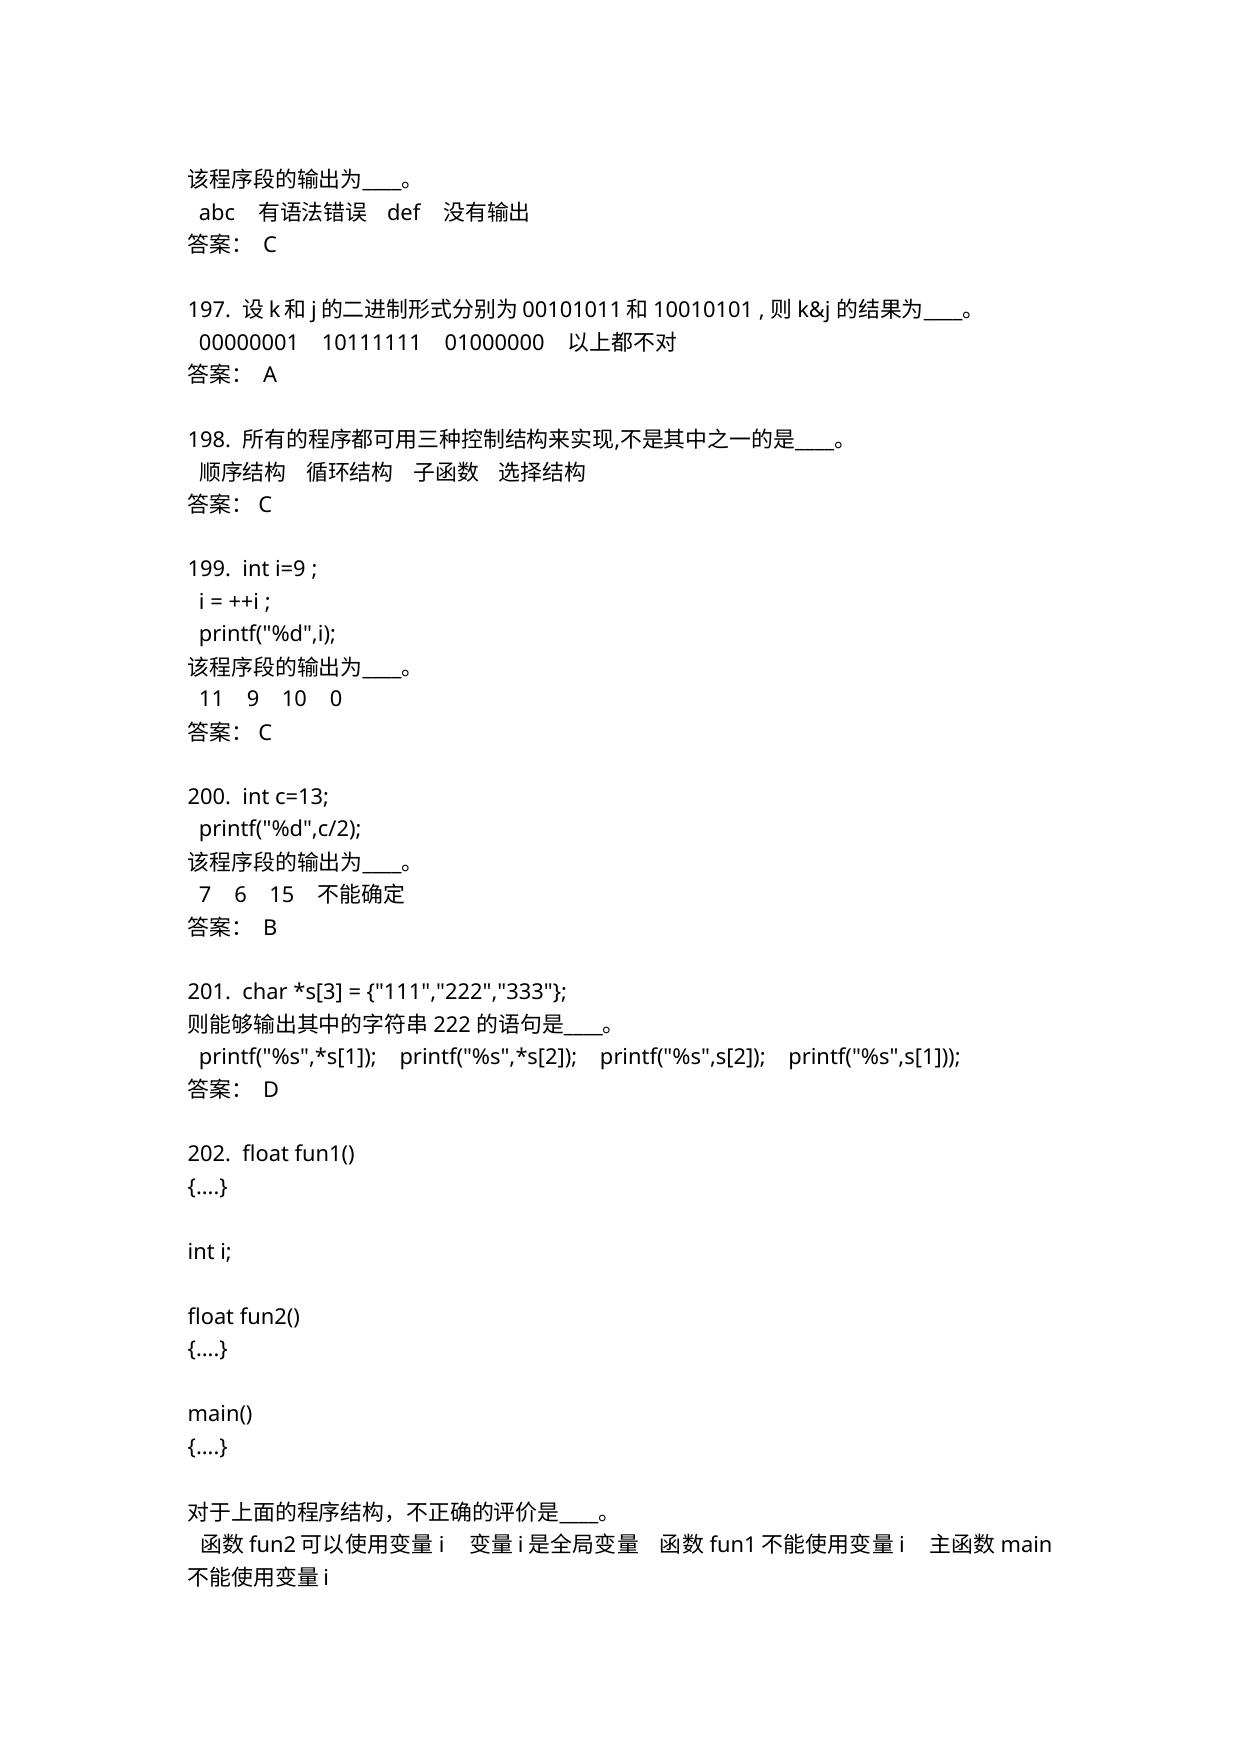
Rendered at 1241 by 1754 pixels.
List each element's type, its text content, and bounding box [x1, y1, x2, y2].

text main() [187, 1397, 1053, 1429]
text 197. 设k和j的二进制形式分别为00101011和10010101 , 则 k&j 的结果为____。 [187, 292, 1053, 324]
text 对于上面的程序结构，不正确的评价是____。 [187, 1494, 1053, 1527]
text 198. 所有的程序都可用三种控制结构来实现,不是其中之一的是____。 [187, 422, 1053, 454]
text int i; [187, 1234, 1053, 1267]
text float fun2() [187, 1299, 1053, 1332]
text {....} [187, 1332, 1053, 1364]
text printf("%d",i); [187, 617, 1053, 649]
text 答案： A [187, 357, 1053, 389]
text 该程序段的输出为____。 [187, 844, 1053, 877]
text 201. char *s[3] = {"111","222","333"}; [187, 974, 1053, 1007]
text 答案： B [187, 909, 1053, 942]
text 则能够输出其中的字符串 222 的语句是____。 [187, 1007, 1053, 1039]
text printf("%d",c/2); [187, 812, 1053, 844]
text 200. int c=13; [187, 779, 1053, 812]
text {....} [187, 1169, 1053, 1202]
text 11 9 10 0 [187, 682, 1053, 714]
text 答案： C [187, 714, 1053, 747]
text i = ++i ; [187, 584, 1053, 617]
text 该程序段的输出为____。 [187, 162, 1053, 194]
text {....} [187, 1429, 1053, 1462]
text 7 6 15 不能确定 [187, 877, 1053, 909]
text 答案： C [187, 487, 1053, 519]
text 该程序段的输出为____。 [187, 649, 1053, 682]
text 顺序结构 循环结构 子函数 选择结构 [187, 454, 1053, 487]
text 函数fun2可以使用变量i 变量i是全局变量 函数fun1不能使用变量i 主函数main不能使用变量i [187, 1527, 1053, 1592]
text abc 有语法错误 def 没有输出 [187, 194, 1053, 227]
text 199. int i=9 ; [187, 552, 1053, 584]
text printf("%s",*s[1]); printf("%s",*s[2]); printf("%s",s[2]); printf("%s",s[1])); [187, 1039, 1053, 1072]
text 202. float fun1() [187, 1137, 1053, 1169]
text 00000001 10111111 01000000 以上都不对 [187, 324, 1053, 357]
text 答案： D [187, 1072, 1053, 1104]
text 答案： C [187, 227, 1053, 259]
